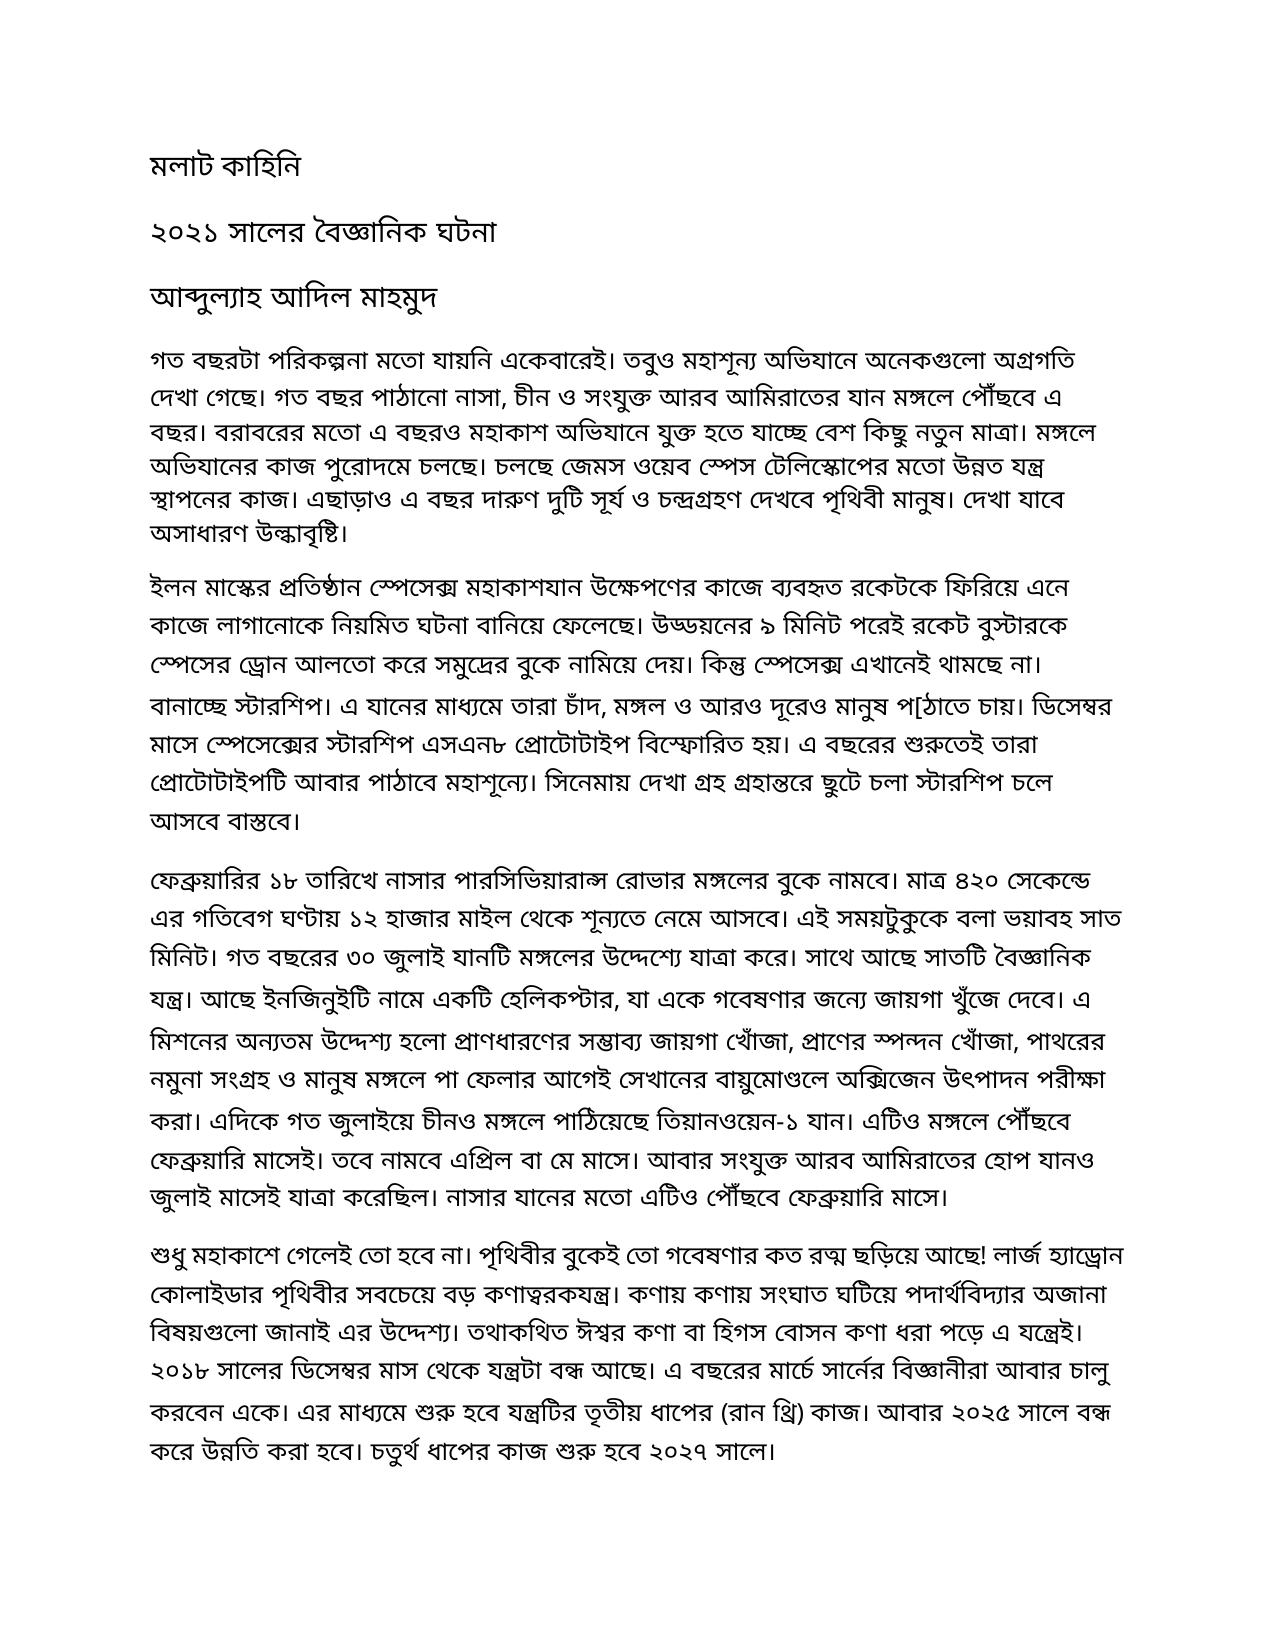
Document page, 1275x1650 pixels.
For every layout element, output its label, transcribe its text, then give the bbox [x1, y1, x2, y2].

text ২০২১ সালের বৈজ্ঞানিক ঘটনা [150, 215, 1125, 254]
text গত বছরটা পরিকল্পনা মতো যায়নি একেবারেই। তবুও মহাশূন্য অভিযানে অনেকগুলো অগ্রগতি দেখা গেছে। গত বছর পাঠানো নাসা, চীন ও সংযুক্ত আরব আমিরাতের যান মঙ্গলে পৌঁছবে এ বছর। বরাবরের মতো এ বছরও মহাকাশ অভিযানে যুক্ত হতে যাচ্ছে বেশ কিছু নতুন মাত্রা। মঙ্গলে অভিযানের কাজ পুরোদমে চলছে। চলছে জেমস ওয়েব স্পেস টেলিস্কোপের মতো উন্নত যন্ত্র স্থাপনের কাজ। এছাড়াও এ বছর দারুণ দুটি সূর্য ও চন্দ্রগ্রহণ দেখবে পৃথিবী মানুষ। দেখা যাবে অসাধারণ উল্কাবৃষ্টি। [150, 346, 1125, 548]
text শুধু মহাকাশে গেলেই তো হবে না। পৃথিবীর বুকেই তো গবেষণার কত রত্ম ছড়িয়ে আছে! লার্জ হ্যাড্রোন কোলাইডার পৃথিবীর সবচেয়ে বড় কণাত্বরকযন্ত্র। কণায় কণায় সংঘাত ঘটিয়ে পদার্থবিদ্যার অজানা বিষয়গুলো জানাই এর উদ্দেশ্য। তথাকথিত ঈশ্বর কণা বা হিগস বোসন কণা ধরা পড়ে এ যন্ত্রেই। ২০১৮ সালের ডিসেম্বর মাস থেকে যন্ত্রটা বন্ধ আছে। এ বছরের মার্চে সার্নের বিজ্ঞানীরা আবার চালু করবেন একে। এর মাধ্যমে শুরু হবে যন্ত্রটির তৃতীয় ধাপের (রান থ্রি) কাজ। আবার ২০২৫ সালে বন্ধ করে উন্নতি করা হবে। চতুর্থ ধাপের কাজ শুরু হবে ২০২৭ সালে। [150, 1238, 1125, 1470]
text আব্দুল্যাহ আদিল মাহমুদ [150, 281, 1125, 319]
text ফেব্রুয়ারির ১৮ তারিখে নাসার পারসিভিয়ারান্স রোভার মঙ্গলের বুকে নামবে। মাত্র ৪২০ সেকেন্ডে এর গতিবেগ ঘণ্টায় ১২ হাজার মাইল থেকে শূন্যতে নেমে আসবে। এই সময়টুকুকে বলা ভয়াবহ সাত মিনিট। গত বছরের ৩০ জুলাই যানটি মঙ্গলের উদ্দেশ্যে যাত্রা করে। সাথে আছে সাতটি বৈজ্ঞানিক যন্ত্র। আছে ইনজিনুইটি নামে একটি হেলিকপ্টার, যা একে গবেষণার জন্যে জায়গা খুঁজে দেবে। এ মিশনের অন্যতম উদ্দেশ্য হলো প্রাণধারণের সম্ভাব্য জায়গা খোঁজা, প্রাণের স্পন্দন খোঁজা, পাথরের নমুনা সংগ্রহ ও মানুষ মঙ্গলে পা ফেলার আগেই সেখানের বায়ুমোণ্ডলে অক্সিজেন উৎপাদন পরীক্ষা করা। এদিকে গত জুলাইয়ে চীনও মঙ্গলে পাঠিয়েছে তিয়ানওয়েন-১ যান। এটিও মঙ্গলে পৌঁছবে ফেব্রুয়ারি মাসেই। তবে নামবে এপ্রিল বা মে মাসে। আবার সংযুক্ত আরব আমিরাতের হোপ যানও জুলাই মাসেই যাত্রা করেছিল। নাসার যানের মতো এটিও পৌঁছবে ফেব্রুয়ারি মাসে। [150, 866, 1125, 1213]
text ইলন মাস্কের প্রতিষ্ঠান স্পেসেক্স মহাকাশযান উক্ষেপণের কাজে ব্যবহৃত রকেটকে ফিরিয়ে এনে কাজে লাগানোকে নিয়মিত ঘটনা বানিয়ে ফেলেছে। উড্ডয়নের ৯ মিনিট পরেই রকেট বুস্টারকে স্পেসের ড্রোন আলতো করে সমুদ্রের বুকে নামিয়ে দেয়। কিন্তু স্পেসেক্স এখানেই থামছে না। বানাচ্ছে স্টারশিপ। এ যানের মাধ্যমে তারা চাঁদ, মঙ্গল ও আরও দূরেও মানুষ প[ঠাতে চায়। ডিসেম্বর মাসে স্পেসেক্সের স্টারশিপ এসএন৮ প্রোটোটাইপ বিস্ফোরিত হয়। এ বছরের শুরুতেই তারা প্রোটোটাইপটি আবার পাঠাবে মহাশূন্যে। সিনেমায় দেখা গ্রহ গ্রহান্তরে ছুটে চলা স্টারশিপ চলে আসবে বাস্তবে। [150, 573, 1125, 840]
text মলাট কাহিনি [150, 150, 1125, 189]
